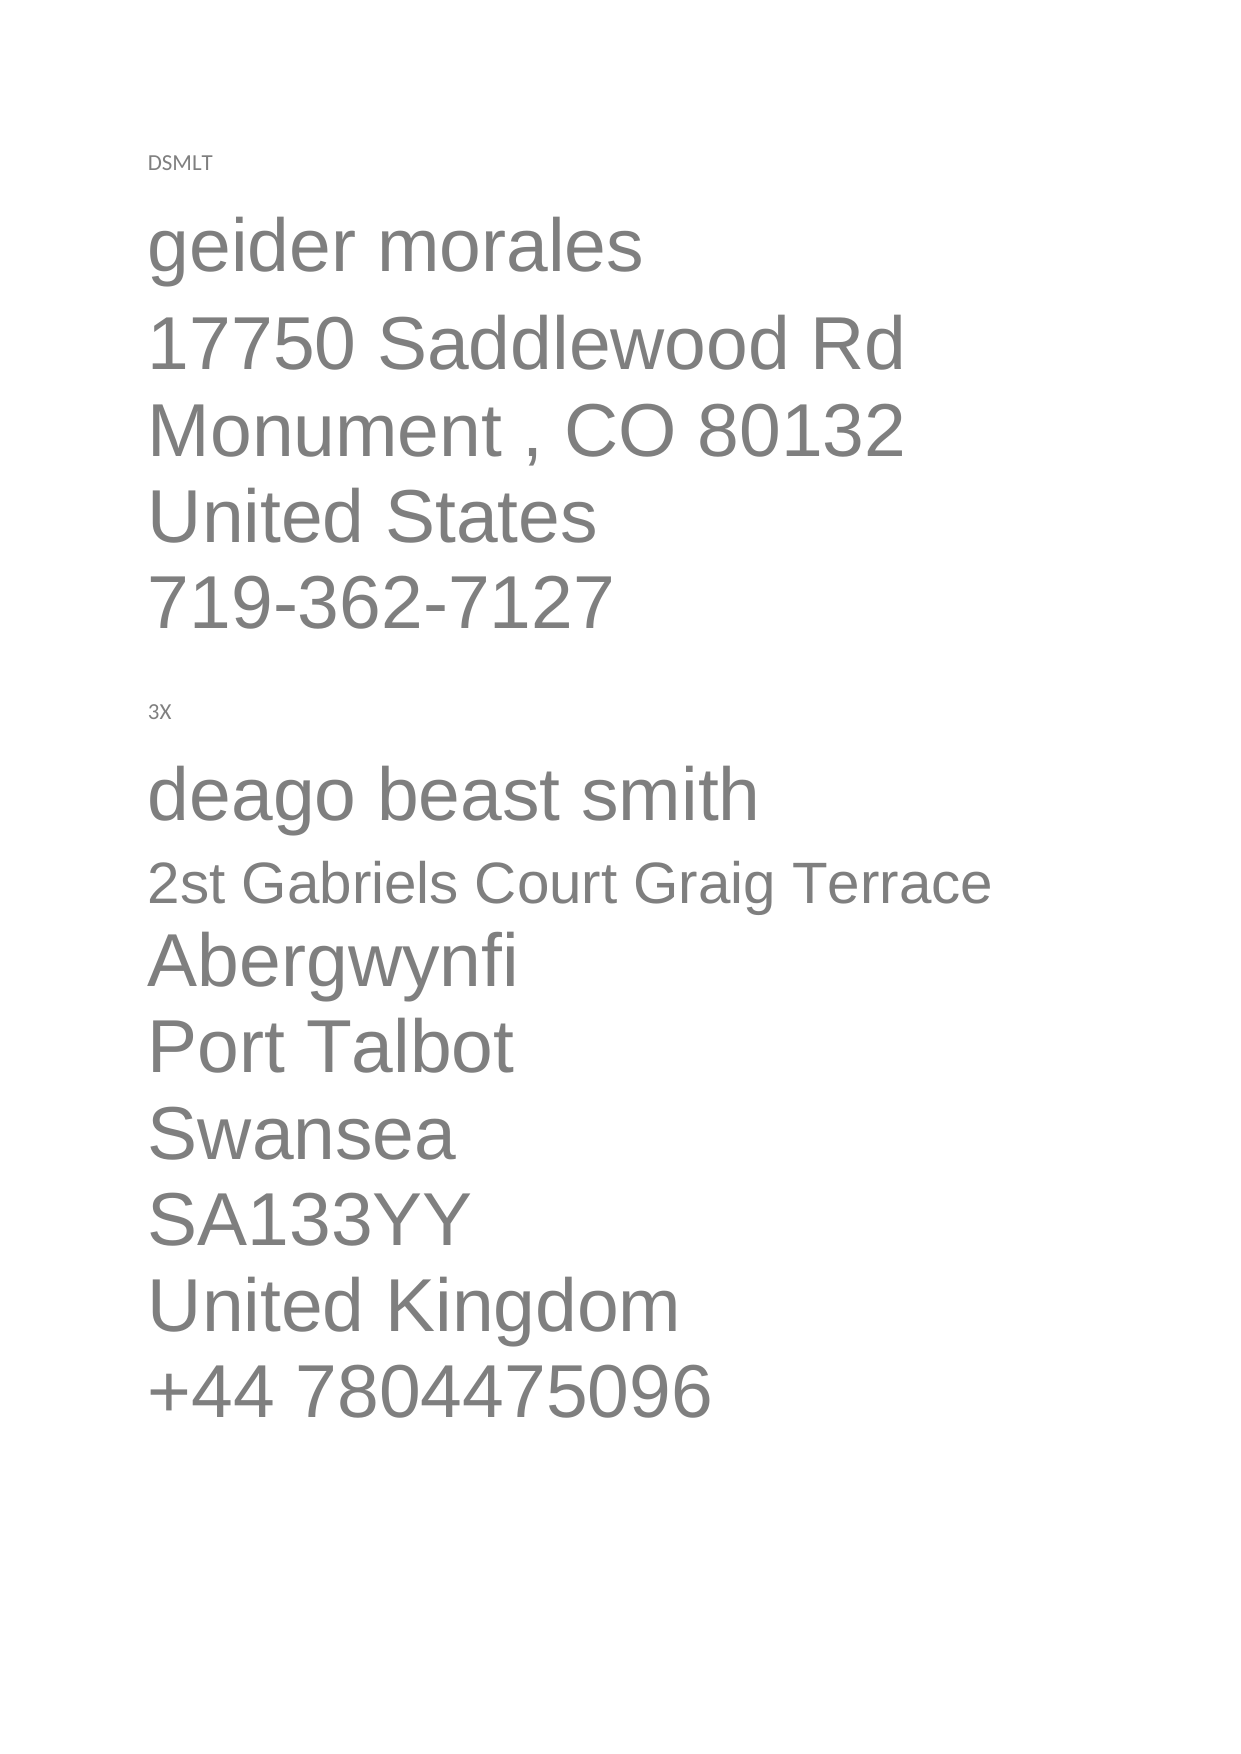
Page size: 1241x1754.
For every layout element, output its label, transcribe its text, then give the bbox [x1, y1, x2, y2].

text 17750 Saddlewood Rd Monument , CO 80132 United States [148, 299, 1093, 558]
text +44 7804475096 [148, 1347, 1093, 1434]
text DSMLT [148, 148, 1093, 176]
text geider morales [148, 201, 1093, 287]
text 719-362-7127 [148, 558, 1093, 644]
text 2st Gabriels Court Graig Terrace Abergwynfi Port Talbot Swansea SA133YY United Kingdom [148, 849, 1093, 1347]
text 3X [148, 697, 1093, 725]
text deago beast smith [148, 750, 1093, 837]
